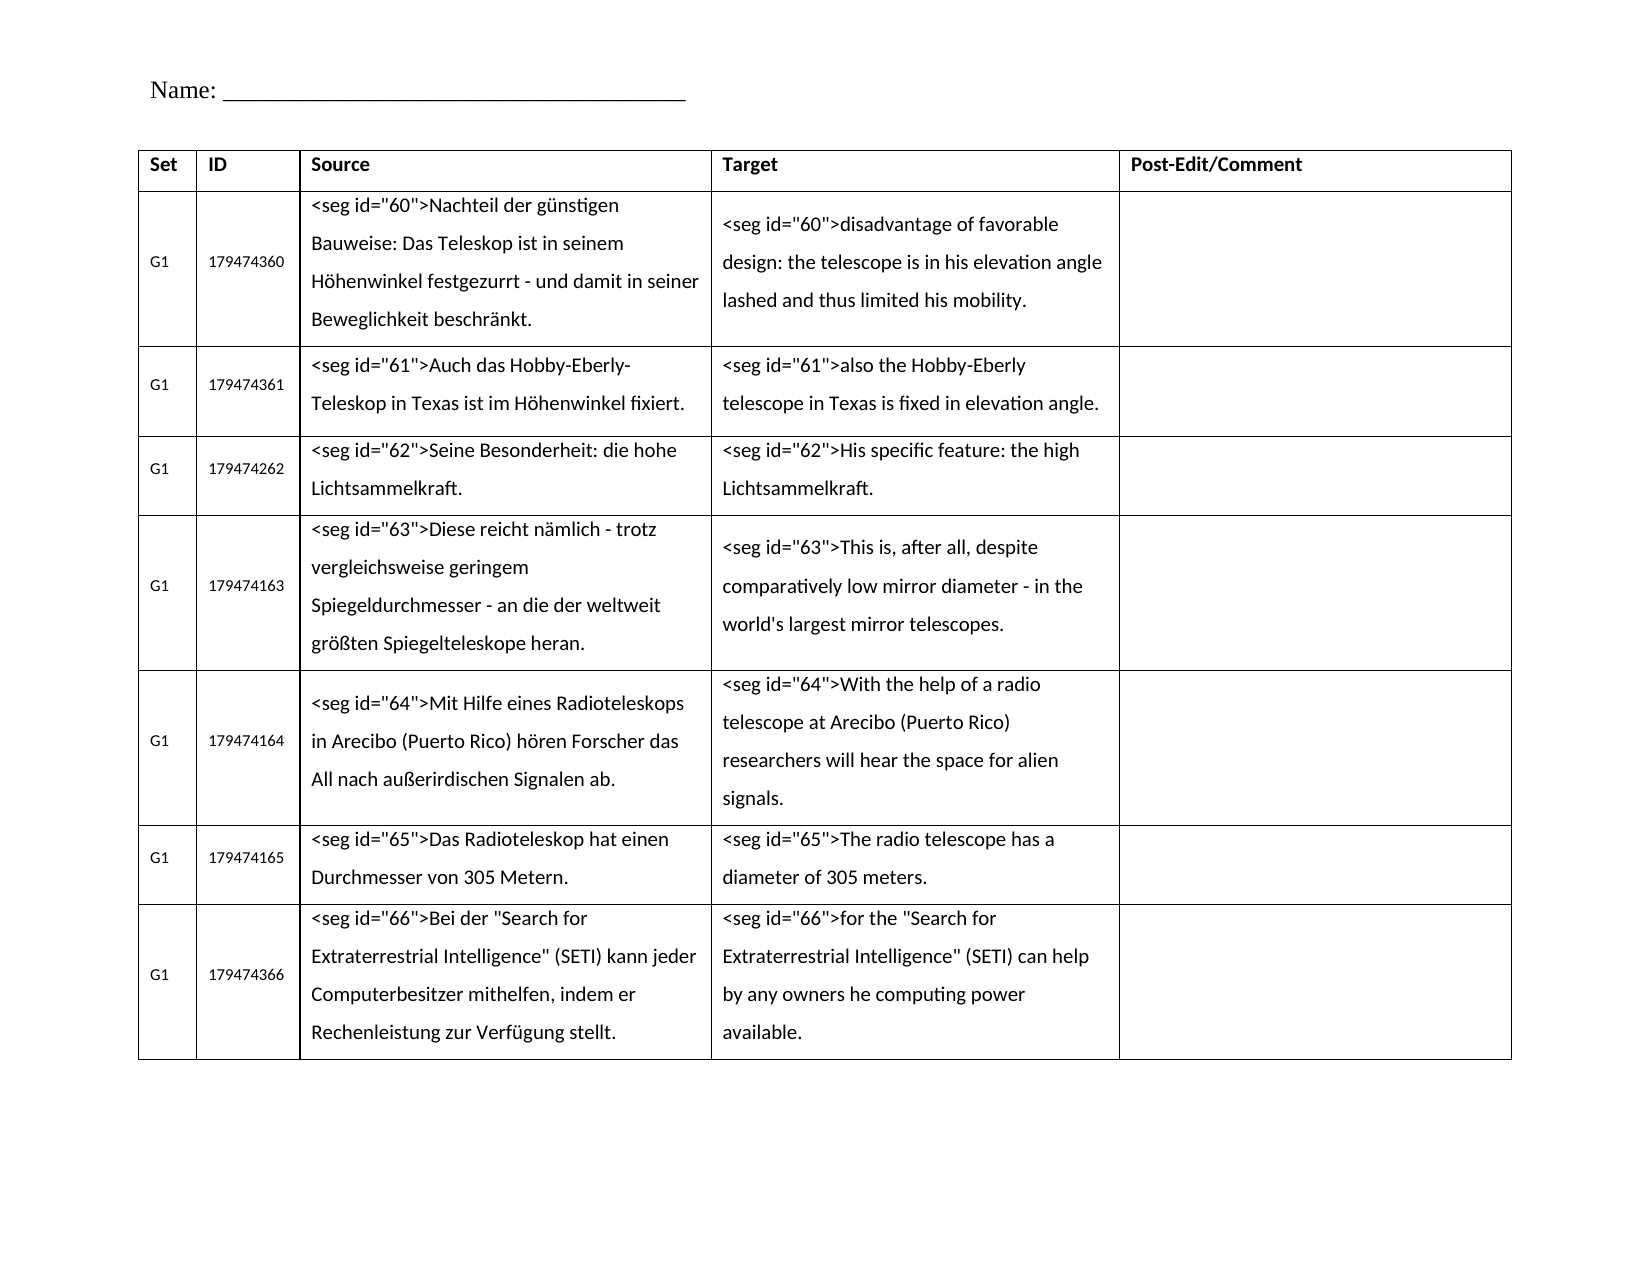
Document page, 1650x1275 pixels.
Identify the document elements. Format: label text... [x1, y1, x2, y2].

table_cell <seg id="65">Das Radioteleskop hat einen Durchmesser von 305 Metern. [301, 826, 711, 904]
table_cell G1 [139, 826, 196, 904]
table_cell <seg id="65">The radio telescope has a diameter of 305 meters. [712, 826, 1119, 904]
table_cell 179474163 [197, 516, 299, 670]
table_cell G1 [139, 437, 196, 515]
table_cell G1 [139, 347, 196, 436]
table_cell [1120, 437, 1511, 515]
table_header Source [301, 151, 711, 191]
table_cell 179474361 [197, 347, 299, 436]
table_cell <seg id="63">Diese reicht nämlich - trotz vergleichsweise geringem Spiegeldurchmesser - an die der weltweit größten Spiegelteleskope heran. [301, 516, 711, 670]
table_cell <seg id="66">for the "Search for Extraterrestrial Intelligence" (SETI) can help by any owners he computing power available. [712, 905, 1119, 1059]
table_header Set [139, 151, 196, 191]
table_cell 179474262 [197, 437, 299, 515]
table_cell <seg id="66">Bei der "Search for Extraterrestrial Intelligence" (SETI) kann jeder Computerbesitzer mithelfen, indem er Rechenleistung zur Verfügung stellt. [301, 905, 711, 1059]
table_cell G1 [139, 192, 196, 346]
table_cell <seg id="62">His specific feature: the high Lichtsammelkraft. [712, 437, 1119, 515]
table_cell [1120, 347, 1511, 436]
table_header Post-Edit/Comment [1120, 151, 1511, 191]
table_cell <seg id="61">also the Hobby-Eberly telescope in Texas is fixed in elevation angle. [712, 347, 1119, 436]
table_cell <seg id="62">Seine Besonderheit: die hohe Lichtsammelkraft. [301, 437, 711, 515]
table_cell <seg id="61">Auch das Hobby-Eberly-Teleskop in Texas ist im Höhenwinkel fixiert. [301, 347, 711, 436]
table_cell <seg id="64">With the help of a radio telescope at Arecibo (Puerto Rico) researchers will hear the space for alien signals. [712, 671, 1119, 825]
table_cell [1120, 671, 1511, 825]
table_cell <seg id="60">Nachteil der günstigen Bauweise: Das Teleskop ist in seinem Höhenwinkel festgezurrt - und damit in seiner Beweglichkeit beschränkt. [301, 192, 711, 346]
table_header ID [197, 151, 299, 191]
table_cell <seg id="64">Mit Hilfe eines Radioteleskops in Arecibo (Puerto Rico) hören Forscher das All nach außerirdischen Signalen ab. [301, 671, 711, 825]
table_cell 179474360 [197, 192, 299, 346]
table_cell 179474366 [197, 905, 299, 1059]
table_cell [1120, 192, 1511, 346]
table_cell <seg id="63">This is, after all, despite comparatively low mirror diameter - in the world's largest mirror telescopes. [712, 516, 1119, 670]
table_cell [1120, 905, 1511, 1059]
table_cell [1120, 516, 1511, 670]
table_cell G1 [139, 516, 196, 670]
table_cell 179474164 [197, 671, 299, 825]
table_header Target [712, 151, 1119, 191]
table_cell G1 [139, 905, 196, 1059]
table_cell [1120, 826, 1511, 904]
table_cell 179474165 [197, 826, 299, 904]
table_cell <seg id="60">disadvantage of favorable design: the telescope is in his elevation angle lashed and thus limited his mobility. [712, 192, 1119, 346]
table_cell G1 [139, 671, 196, 825]
